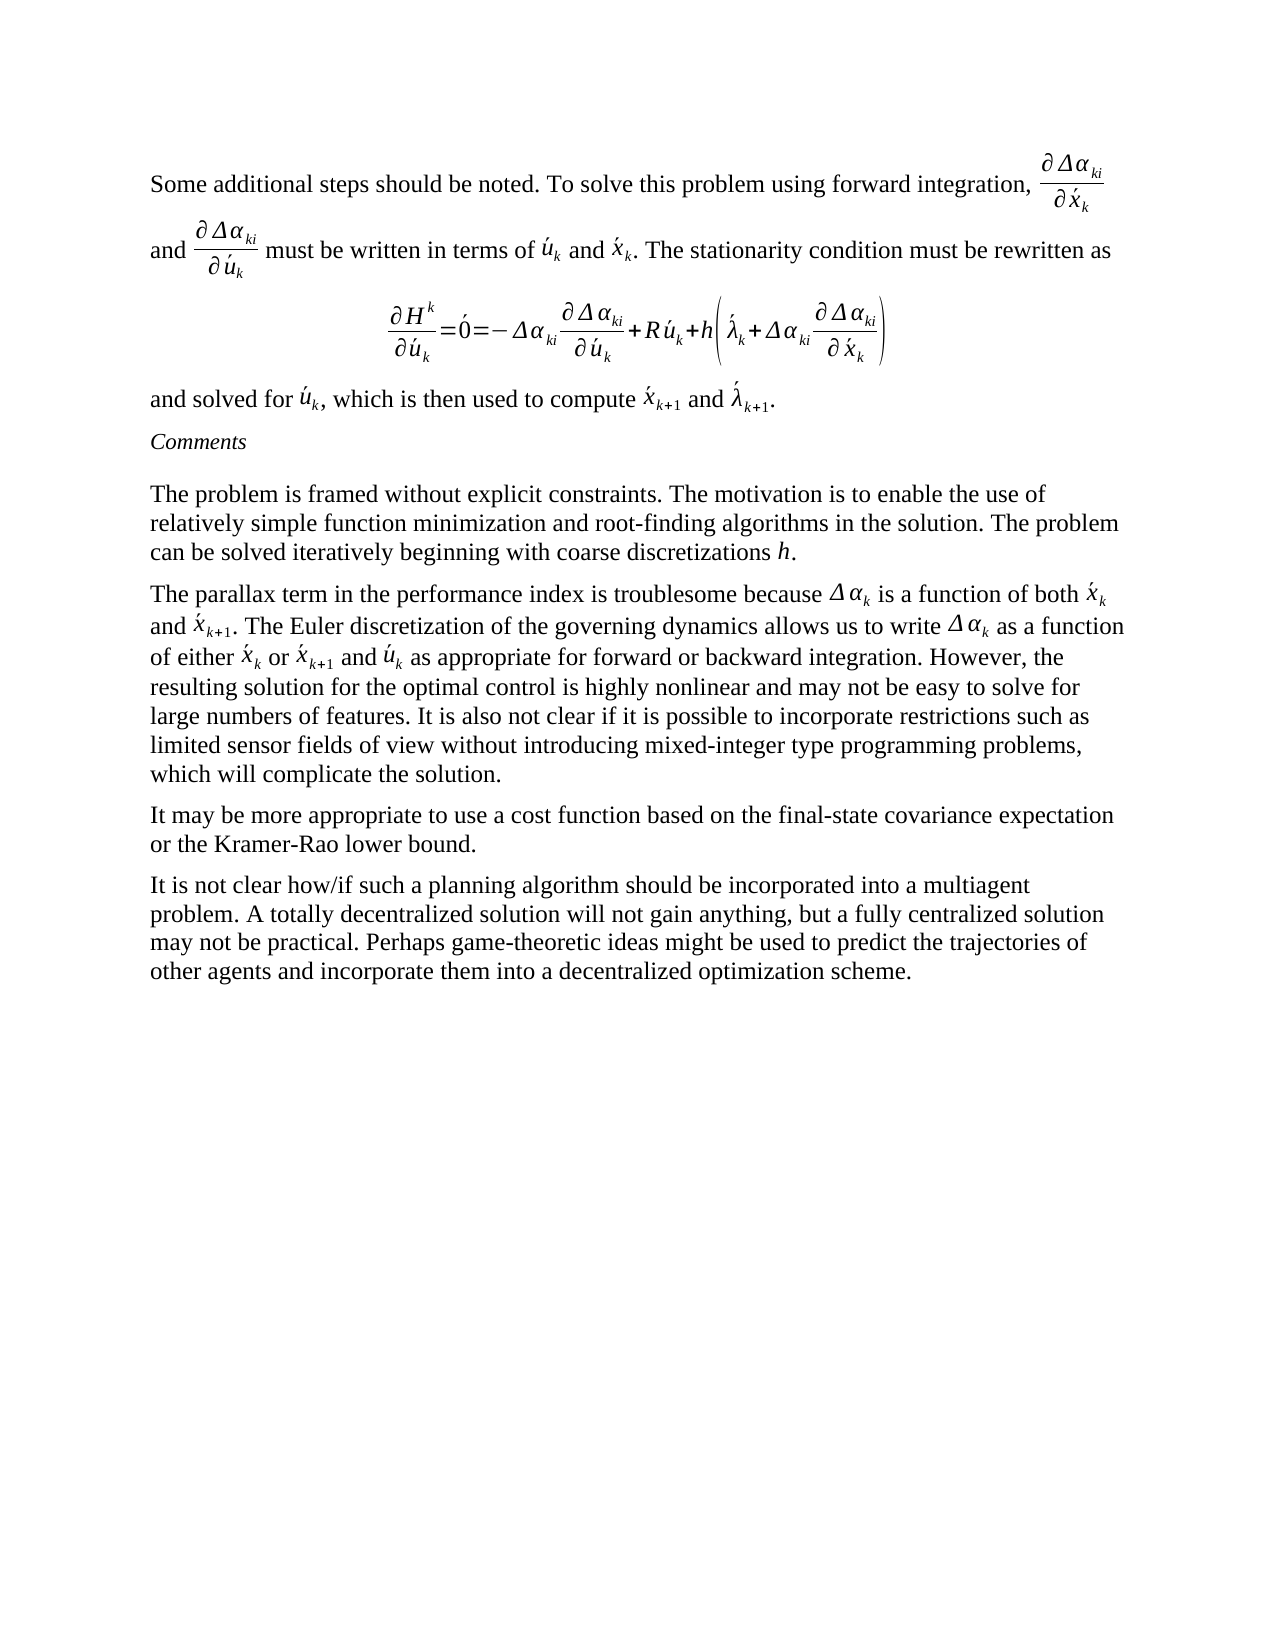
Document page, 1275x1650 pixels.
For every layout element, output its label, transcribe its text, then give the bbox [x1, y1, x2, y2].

text The problem is framed without explicit constraints. The motivation is to enable the use of relatively simple function minimization and root-finding algorithms in the solution. The problem can be solved iteratively beginning with coarse discretizations . [150, 479, 1125, 566]
text It is not clear how/if such a planning algorithm should be incorporated into a multiagent problem. A totally decentralized solution will not gain anything, but a fully centralized solution may not be practical. Perhaps game-theoretic ideas might be used to predict the trajectories of other agents and incorporate them into a decentralized optimization scheme. [150, 870, 1125, 985]
text Some additional steps should be noted. To solve this problem using forward integration, and must be written in terms of and . The stationarity condition must be rewritten as [150, 150, 1125, 283]
text It may be more appropriate to use a cost function based on the final-state covariance expectation or the Kramer-Rao lower bound. [150, 800, 1125, 857]
subtitle Comments [150, 428, 1125, 454]
text The parallax term in the performance index is troublesome because is a function of both and . The Euler discretization of the governing dynamics allows us to write as a function of either or and as appropriate for forward or backward integration. However, the resulting solution for the optimal control is highly nonlinear and may not be easy to solve for large numbers of features. It is also not clear if it is possible to incorporate restrictions such as limited sensor fields of view without introducing mixed-integer type programming problems, which will complicate the solution. [150, 578, 1125, 787]
text and solved for , which is then used to compute and . [150, 381, 1125, 416]
